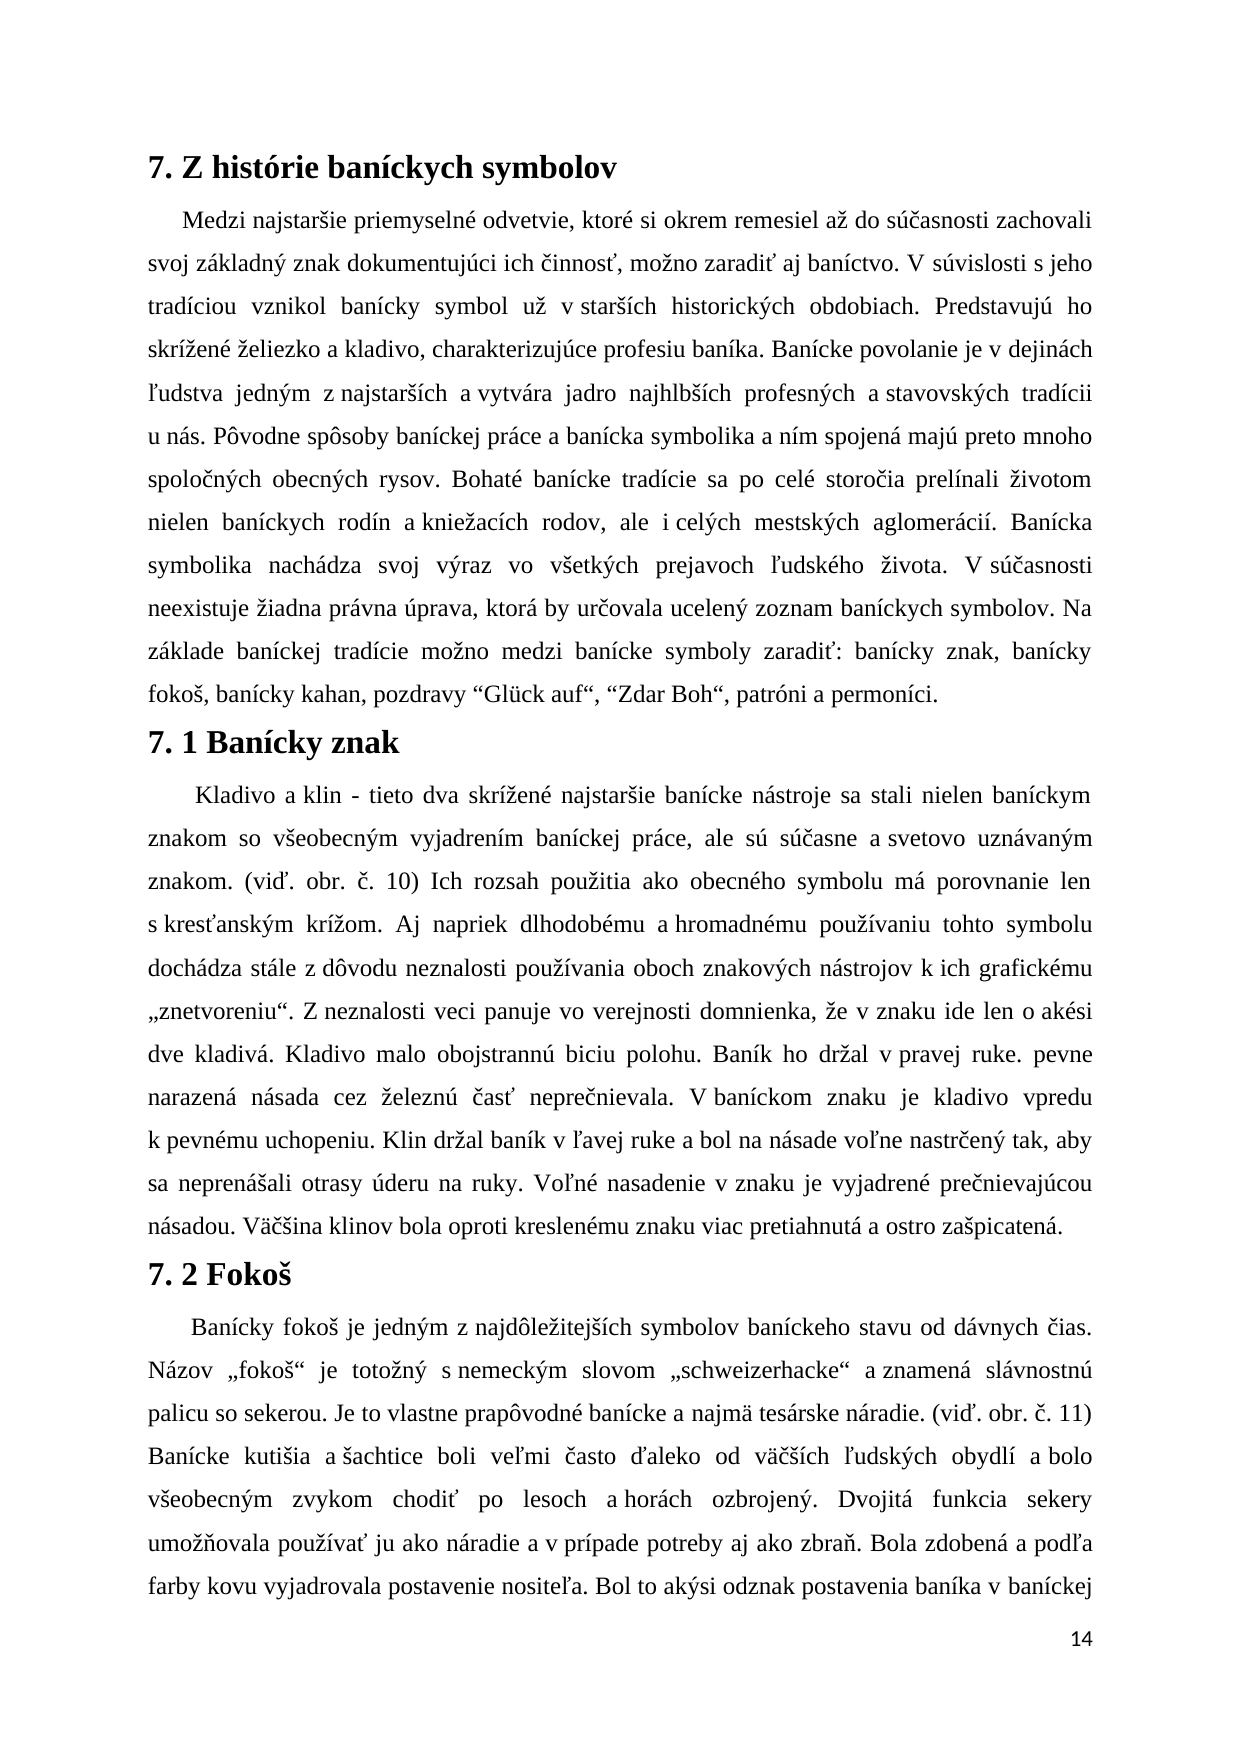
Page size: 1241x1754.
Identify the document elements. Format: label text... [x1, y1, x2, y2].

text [148, 1312, 1093, 1599]
text 7. 2 Fokoš [148, 1254, 1093, 1293]
text 7. 1 Banícky znak [148, 723, 1093, 761]
text Kladivo a klin - tieto dva skrížené najstaršie banícke nástroje sa stali nielen baníckym znakom so všeobecným vyjadrením baníckej práce, ale sú súčasne a svetovo uznávaným znakom. (viď. obr. č. 10) Ich rozsah použitia ako obecného symbolu má porovnanie len s kresťanským krížom. Aj napriek dlhodobému a hromadnému používaniu tohto symbolu dochádza stále z dôvodu neznalosti používania oboch znakových nástrojov k ich grafickému „znetvoreniu“. Z neznalosti veci panuje vo verejnosti domnienka, že v znaku ide len o akési dve kladivá. Kladivo malo obojstrannú biciu polohu. Baník ho držal v pravej ruke. pevne narazená násada cez železnú časť neprečnievala. V baníckom znaku je kladivo vpredu k pevnému uchopeniu. Klin držal baník v ľavej ruke a bol na násade voľne nastrčený tak, aby sa neprenášali otrasy úderu na ruky. Voľné nasadenie v znaku je vyjadrené prečnievajúcou násadou. Väčšina klinov bola oproti kreslenému znaku viac pretiahnutá a ostro zašpicatená. [148, 780, 1093, 1240]
text 7. Z histórie baníckych symbolov [148, 148, 1093, 186]
text Medzi najstaršie priemyselné odvetvie, ktoré si okrem remesiel až do súčasnosti zachovali svoj základný znak dokumentujúci ich činnosť, možno zaradiť aj baníctvo. V súvislosti s jeho tradíciou vznikol banícky symbol už v starších historických obdobiach. Predstavujú ho skrížené želiezko a kladivo, charakterizujúce profesiu baníka. Banícke povolanie je v dejinách ľudstva jedným z najstarších a vytvára jadro najhlbších profesných a stavovských tradícii u nás. Pôvodne spôsoby baníckej práce a banícka symbolika a ním spojená majú preto mnoho spoločných obecných rysov. Bohaté banícke tradície sa po celé storočia prelínali životom nielen baníckych rodín a kniežacích rodov, ale i celých mestských aglomerácií. Banícka symbolika nachádza svoj výraz vo všetkých prejavoch ľudského života. V súčasnosti neexistuje žiadna právna úprava, ktorá by určovala ucelený zoznam baníckych symbolov. Na základe baníckej tradície možno medzi banícke symboly zaradiť: banícky znak, banícky fokoš, banícky kahan, pozdravy “Glück auf“, “Zdar Boh“, patróni a permoníci. [148, 205, 1093, 708]
